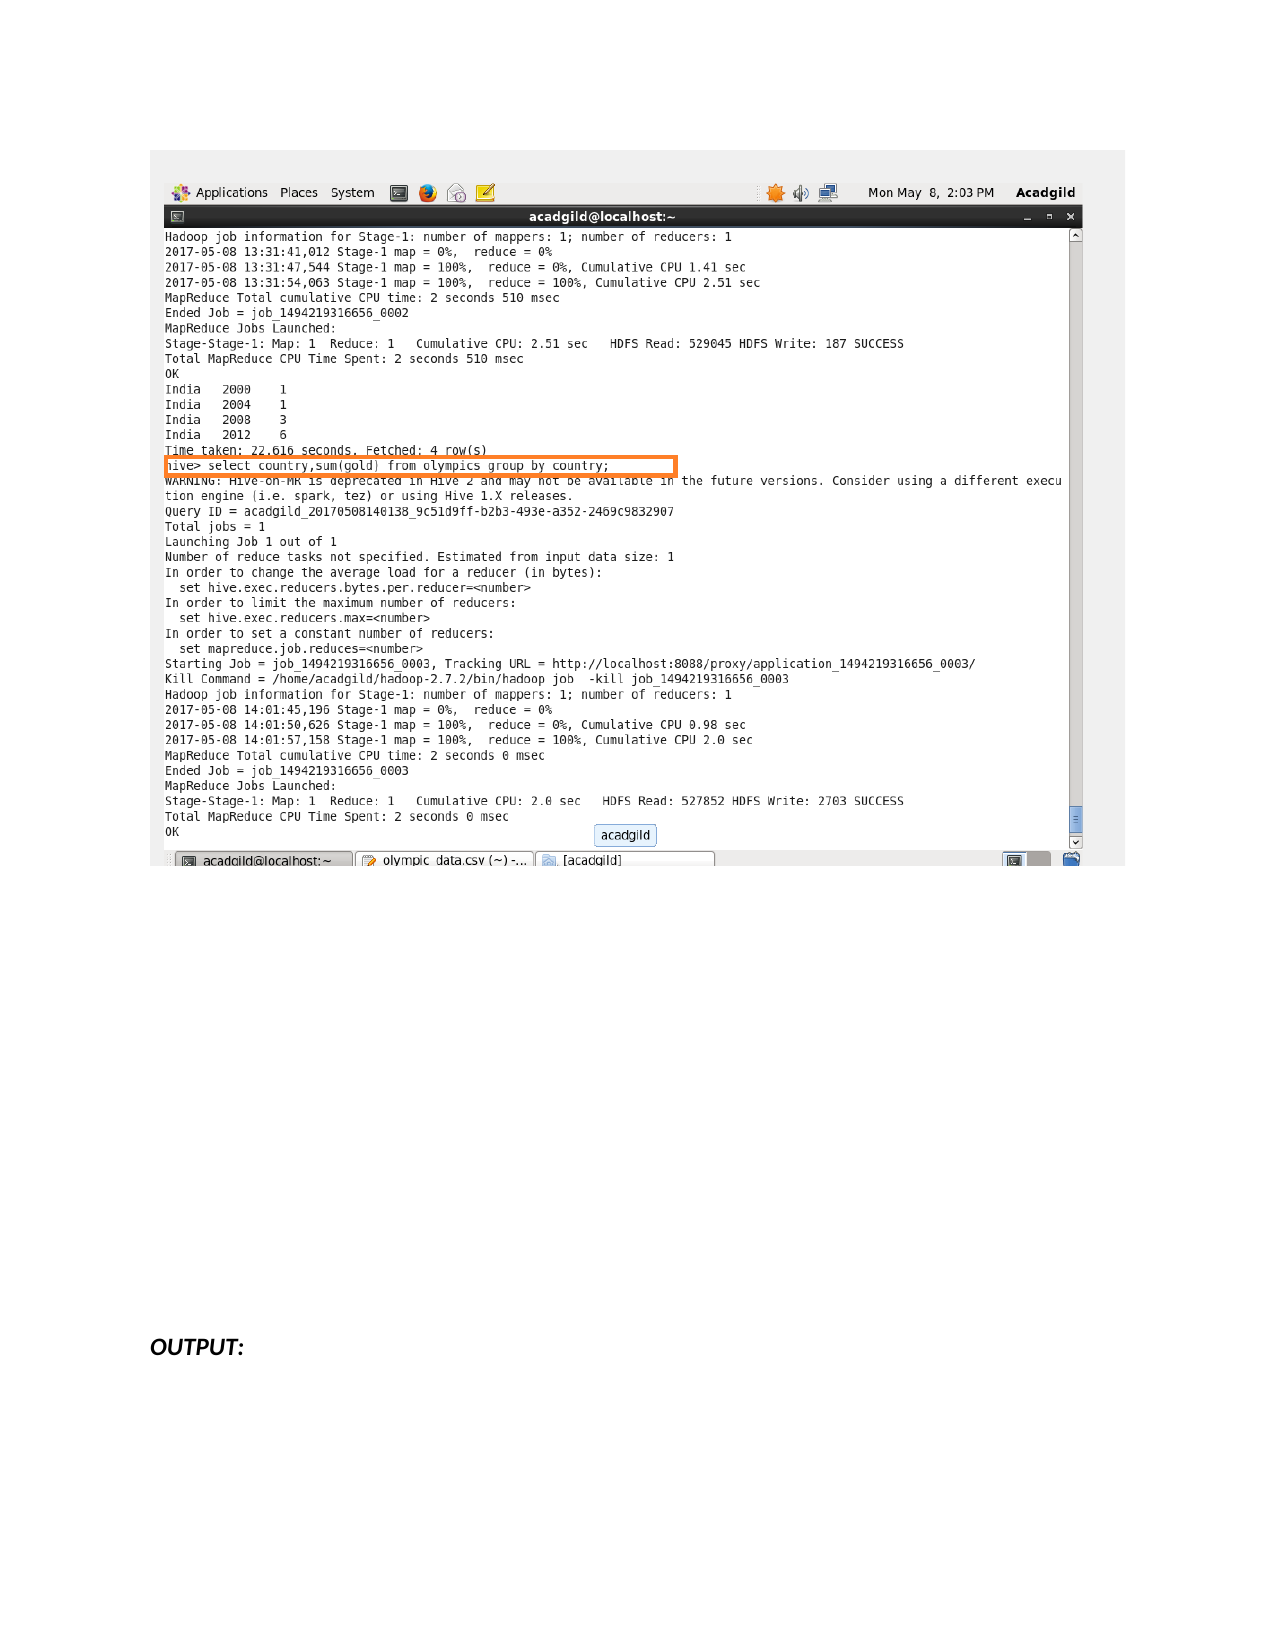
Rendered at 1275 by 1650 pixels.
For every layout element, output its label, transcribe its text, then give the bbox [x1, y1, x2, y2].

picture [150, 150, 1125, 866]
text OUTPUT: [150, 1331, 1125, 1362]
